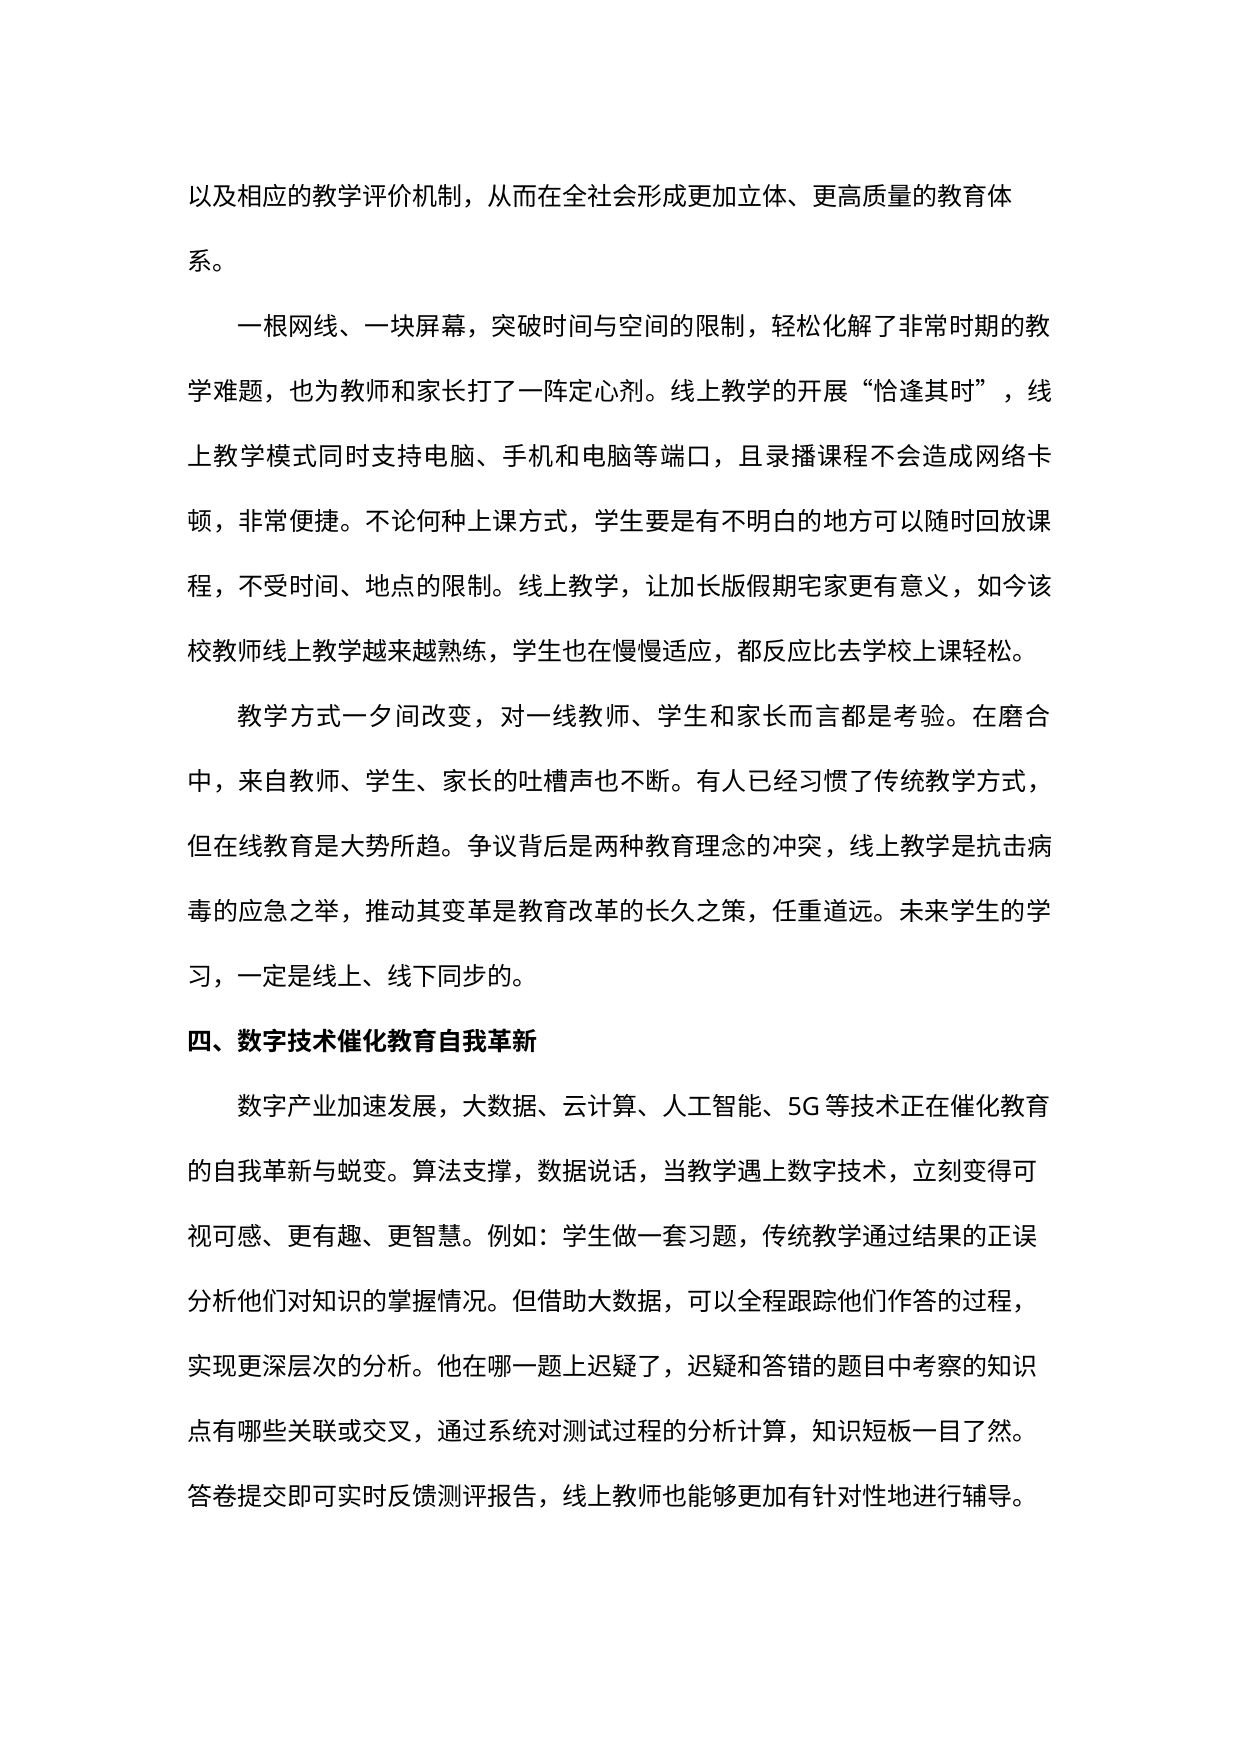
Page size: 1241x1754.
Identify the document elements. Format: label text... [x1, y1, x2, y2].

text 四、数字技术催化教育自我革新 [187, 1007, 1053, 1072]
text 一根网线、一块屏幕，突破时间与空间的限制，轻松化解了非常时期的教学难题，也为教师和家长打了一阵定心剂。线上教学的开展“恰逢其时”，线上教学模式同时支持电脑、手机和电脑等端口，且录播课程不会造成网络卡顿，非常便捷。不论何种上课方式，学生要是有不明白的地方可以随时回放课程，不受时间、地点的限制。线上教学，让加长版假期宅家更有意义，如今该校教师线上教学越来越熟练，学生也在慢慢适应，都反应比去学校上课轻松。 [187, 292, 1053, 682]
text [187, 162, 1053, 292]
text 数字产业加速发展，大数据、云计算、人工智能、5G等技术正在催化教育的自我革新与蜕变。算法支撑，数据说话，当教学遇上数字技术，立刻变得可视可感、更有趣、更智慧。例如：学生做一套习题，传统教学通过结果的正误分析他们对知识的掌握情况。但借助大数据，可以全程跟踪他们作答的过程，实现更深层次的分析。他在哪一题上迟疑了，迟疑和答错的题目中考察的知识点有哪些关联或交叉，通过系统对测试过程的分析计算，知识短板一目了然。答卷提交即可实时反馈测评报告，线上教师也能够更加有针对性地进行辅导。 [187, 1072, 1053, 1527]
text 教学方式一夕间改变，对一线教师、学生和家长而言都是考验。在磨合中，来自教师、学生、家长的吐槽声也不断。有人已经习惯了传统教学方式，但在线教育是大势所趋。争议背后是两种教育理念的冲突，线上教学是抗击病毒的应急之举，推动其变革是教育改革的长久之策，任重道远。未来学生的学习，一定是线上、线下同步的。 [187, 682, 1053, 1007]
